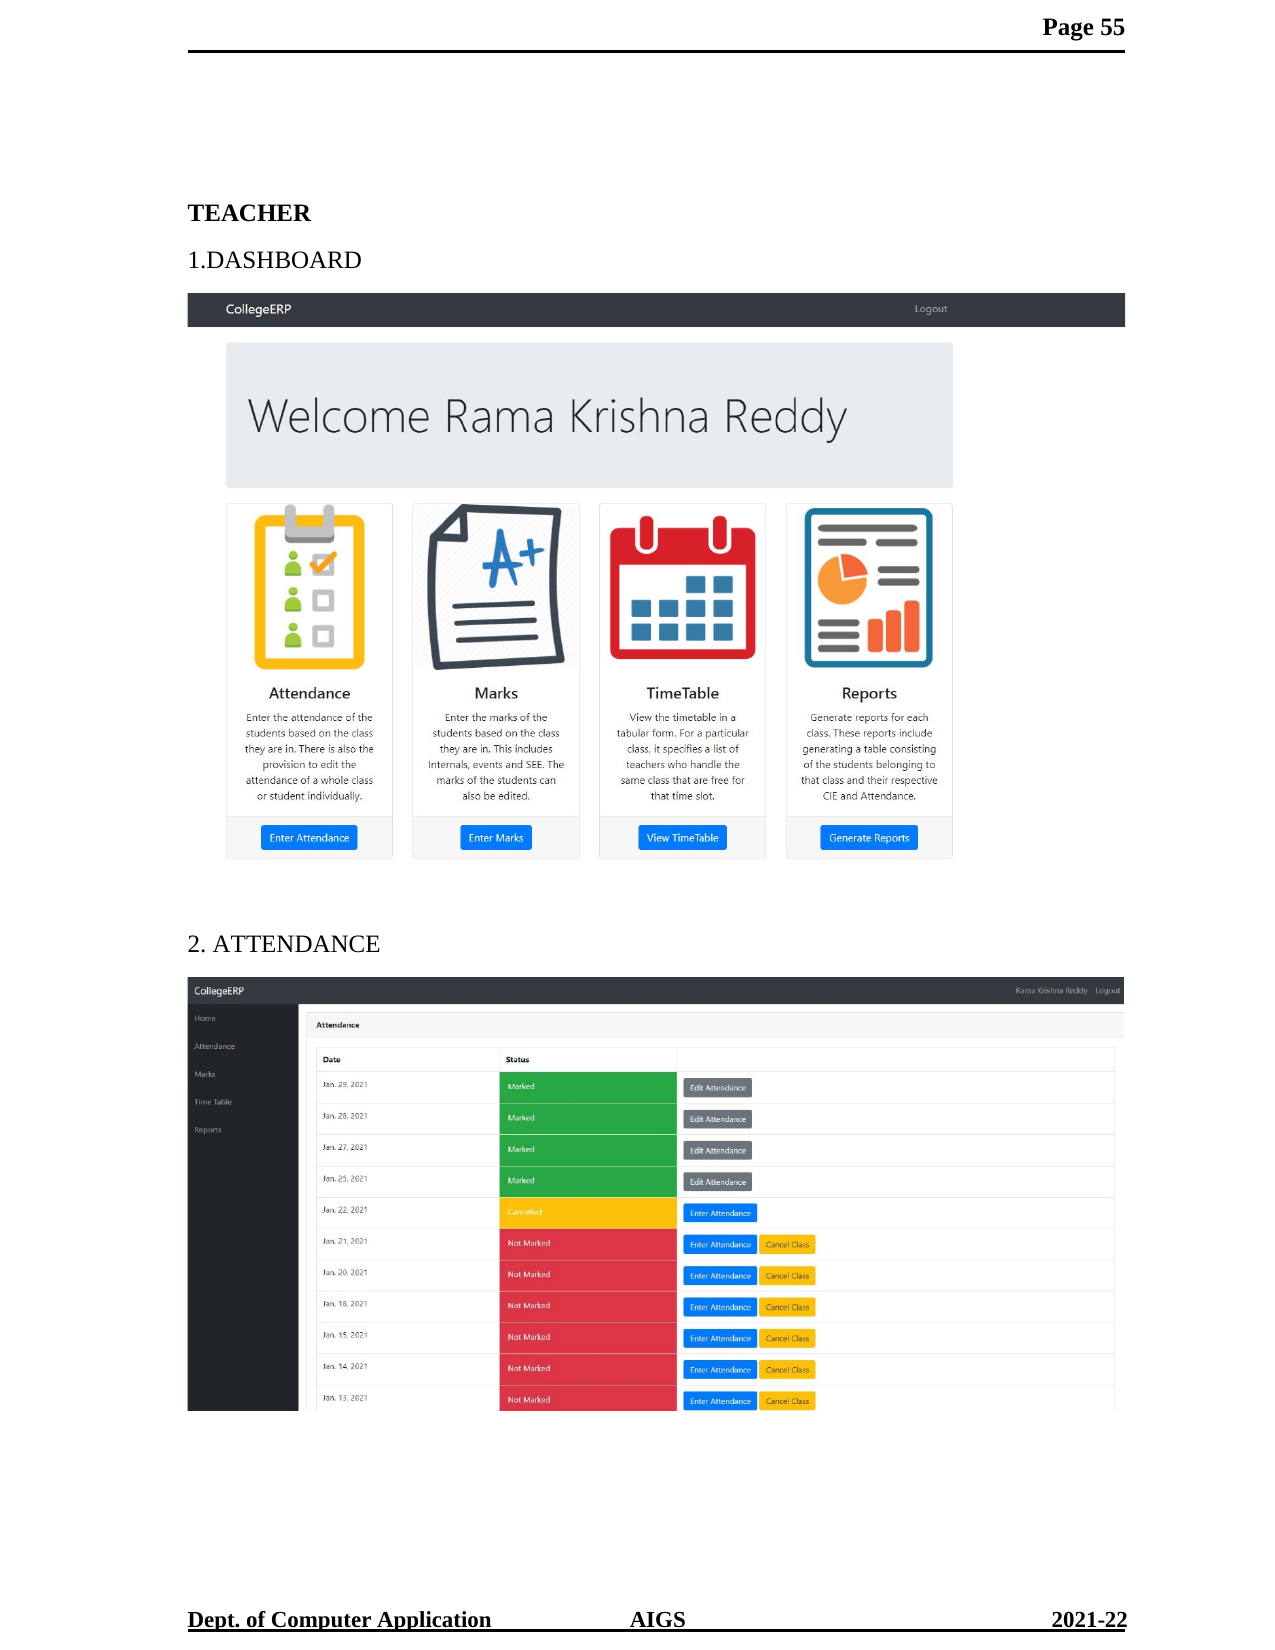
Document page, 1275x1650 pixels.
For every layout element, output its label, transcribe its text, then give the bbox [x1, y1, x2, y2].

text TEACHER [187, 198, 1125, 226]
picture [187, 293, 1125, 864]
text 1.DASHBOARD [187, 245, 1125, 274]
picture [187, 977, 1124, 1411]
text 2. ATTENDANCE [187, 929, 1125, 958]
